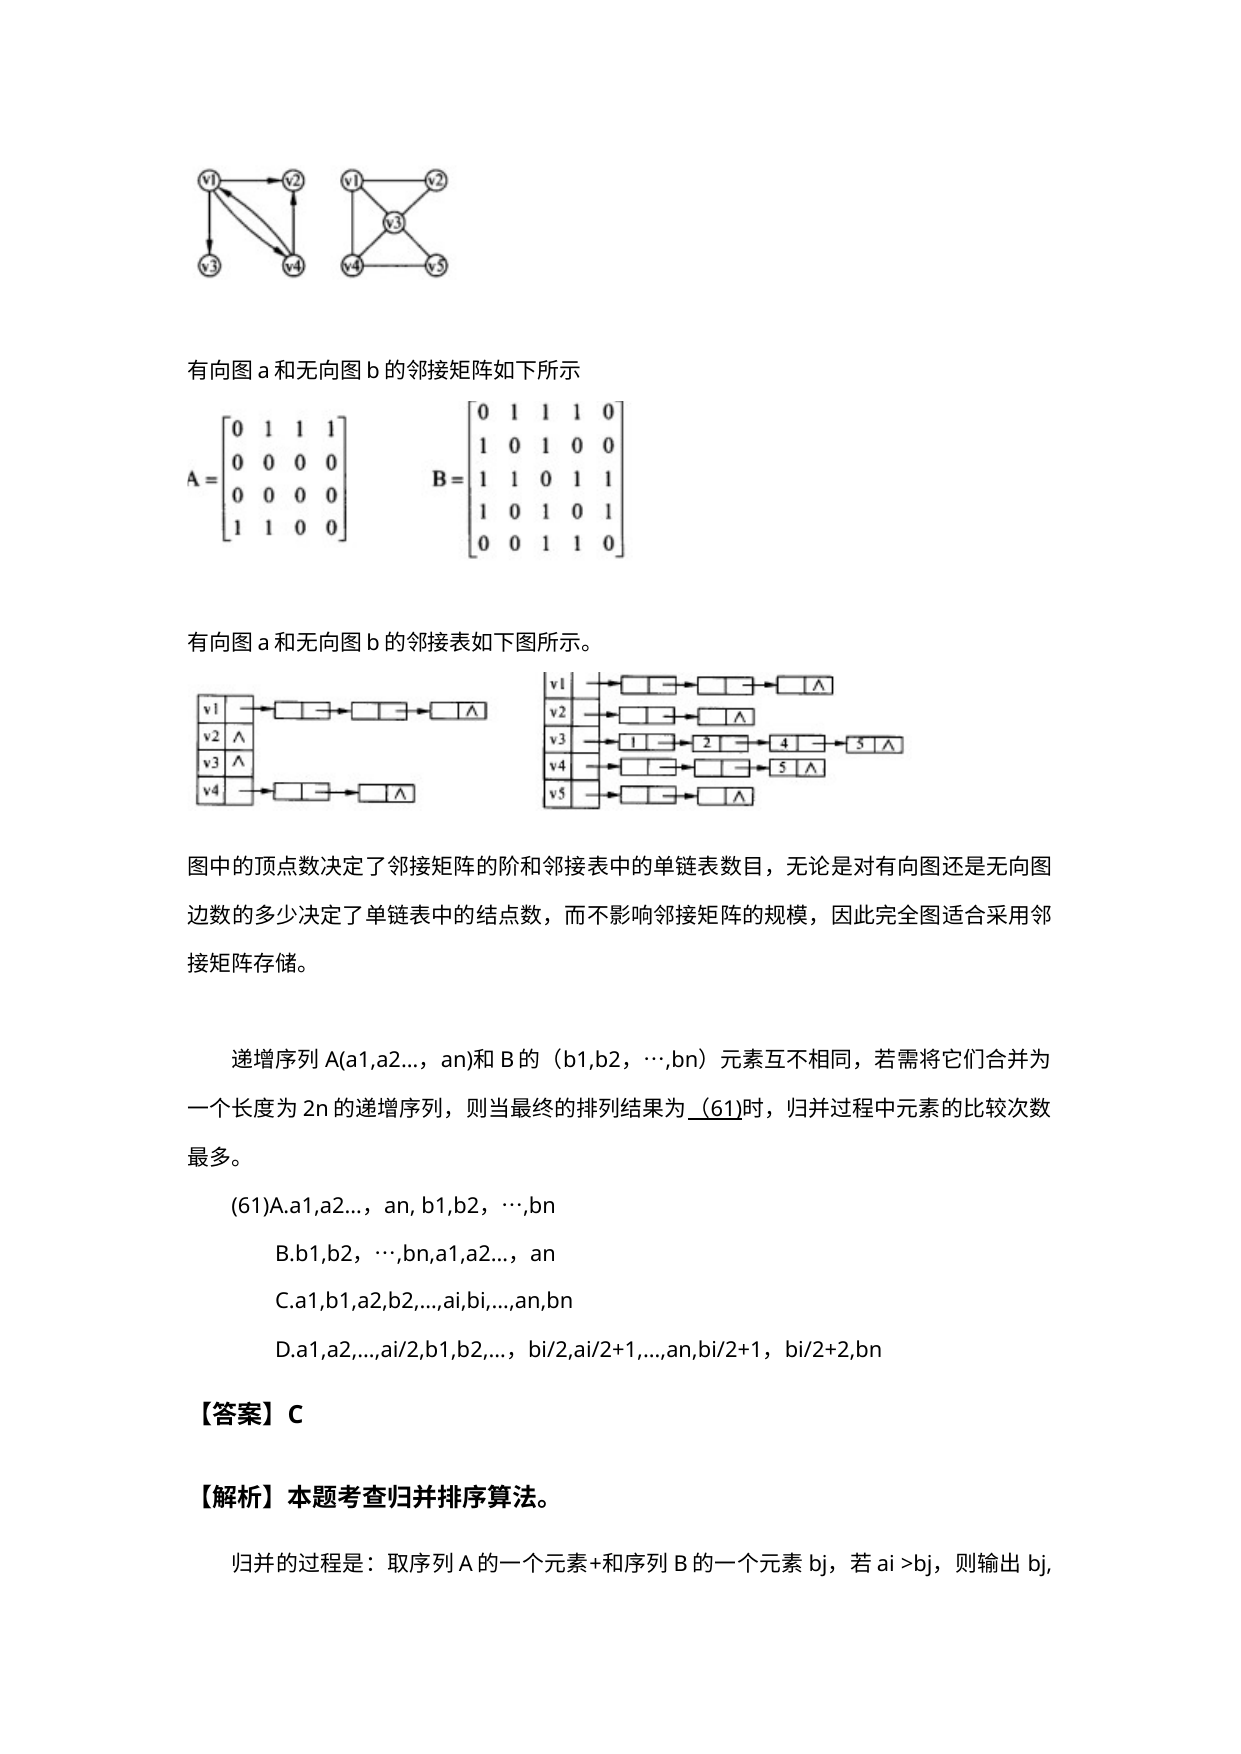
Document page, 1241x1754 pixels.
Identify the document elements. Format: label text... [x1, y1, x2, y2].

text 【解析】本题考查归并排序算法。 [187, 1463, 1053, 1528]
text 递增序列 A(a1,a2…，an)和B的（b1,b2，…,bn）元素互不相同，若需将它们合并为一个长度为2n的递增序列，则当最终的排列结果为（61)时，归并过程中元素的比较次数最多。 [187, 1042, 1053, 1172]
text 有向图a和无向图b的邻接表如下图所示。 [187, 624, 1053, 657]
text C.a1,b1,a2,b2,…,ai,bi,…,an,bn [231, 1284, 1053, 1317]
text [187, 1546, 1053, 1579]
text 有向图a和无向图b的邻接矩阵如下所示 [187, 353, 1053, 385]
text B.b1,b2，…,bn,a1,a2…，an [231, 1236, 1053, 1268]
picture [187, 672, 914, 811]
text (61)A.a1,a2…，an, b1,b2，…,bn [187, 1187, 1053, 1220]
text D.a1,a2,…,ai/2,b1,b2,…，bi/2,ai/2+1,…,an,bi/2+1，bi/2+2,bn [231, 1332, 1053, 1364]
picture [187, 401, 633, 562]
text 【答案】C [187, 1380, 1053, 1445]
picture [187, 162, 466, 283]
text 图中的顶点数决定了邻接矩阵的阶和邻接表中的单链表数目，无论是对有向图还是无向图，边数的多少决定了单链表中的结点数，而不影响邻接矩阵的规模，因此完全图适合采用邻接矩阵存储。 [187, 848, 1053, 978]
